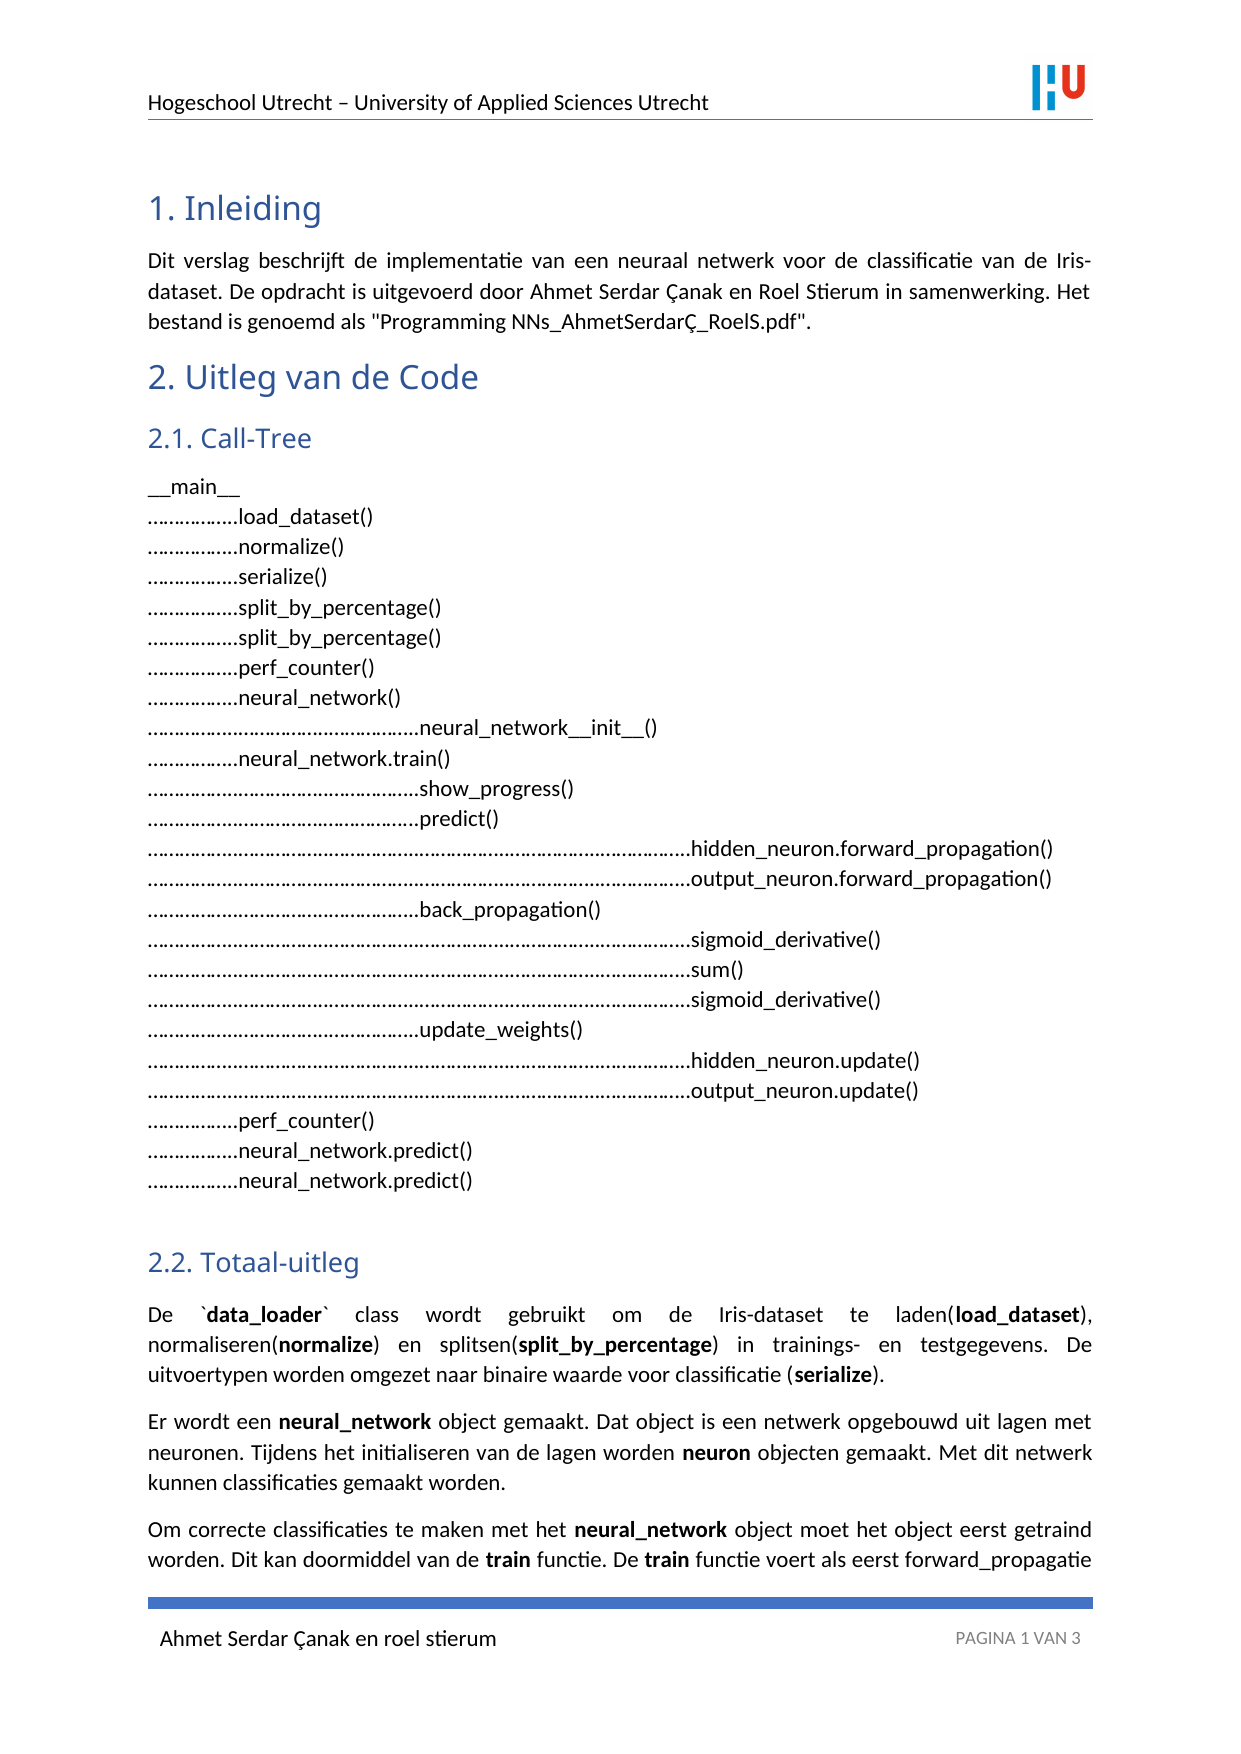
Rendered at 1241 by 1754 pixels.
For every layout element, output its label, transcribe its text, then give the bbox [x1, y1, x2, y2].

text ……………..perf_counter() [148, 653, 1093, 681]
text 2. Uitleg van de Code [148, 354, 1093, 399]
text ……………..……………..……………..……………..……………..……………..sigmoid_derivative() [148, 925, 1093, 953]
text ……………..……………..……………..……………..……………..……………..output_neuron.update() [148, 1076, 1093, 1104]
text ……………..……………..……………..update_weights() [148, 1016, 1093, 1043]
text ……………..……………..……………..……………..……………..……………..hidden_neuron.update() [148, 1046, 1093, 1074]
text ……………..split_by_percentage() [148, 623, 1093, 651]
text ……………..neural_network.predict() [148, 1136, 1093, 1164]
text ……………..neural_network.train() [148, 744, 1093, 772]
text ……………..serialize() [148, 562, 1093, 590]
text ……………..……………..……………..……………..……………..……………..output_neuron.forward_propagation() [148, 864, 1093, 892]
text ……………..……………..……………..back_propagation() [148, 895, 1093, 923]
text ……………..neural_network.predict() [148, 1167, 1093, 1194]
text ……………..……………..……………..……………..……………..……………..sum() [148, 955, 1093, 983]
text ……………..split_by_percentage() [148, 593, 1093, 621]
subtitle 2.1. Call-Tree [148, 419, 1093, 456]
text ……………..load_dataset() [148, 502, 1093, 530]
text ……………..……………..……………..……………..……………..……………..sigmoid_derivative() [148, 985, 1093, 1013]
text Er wordt een neural_network object gemaakt. Dat object is een netwerk opgebouwd uit lagen met neuronen. Tijdens het initialiseren van de lagen worden neuron objecten gemaakt. Met dit netwerk kunnen classificaties gemaakt worden. [148, 1407, 1093, 1496]
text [148, 1515, 1093, 1573]
text Dit verslag beschrijft de implementatie van een neuraal netwerk voor de classificatie van de Iris-dataset. De opdracht is uitgevoerd door Ahmet Serdar Çanak en Roel Stierum in samenwerking. Het bestand is genoemd als "Programming NNs_AhmetSerdarÇ_RoelS.pdf". [148, 247, 1093, 335]
text 2.2. Totaal-uitleg [148, 1244, 1093, 1281]
subtitle 1. Inleiding [148, 185, 1093, 231]
text ……………..normalize() [148, 532, 1093, 560]
text ……………..……………..……………..……………..……………..……………..hidden_neuron.forward_propagation() [148, 834, 1093, 862]
text ……………..……………..……………..show_progress() [148, 774, 1093, 802]
text ……………..perf_counter() [148, 1106, 1093, 1134]
picture [1024, 53, 1093, 119]
text __main__ [148, 472, 1093, 500]
text ……………..neural_network() ……………..……………..……………..neural_network__init__() [148, 683, 1093, 741]
text De `data_loader` class wordt gebruikt om de Iris-dataset te laden(load_dataset), normaliseren(normalize) en splitsen(split_by_percentage) in trainings- en testgegevens. De uitvoertypen worden omgezet naar binaire waarde voor classificatie (serialize). [148, 1300, 1093, 1388]
text ……………..…………….……………...predict() [148, 804, 1093, 832]
